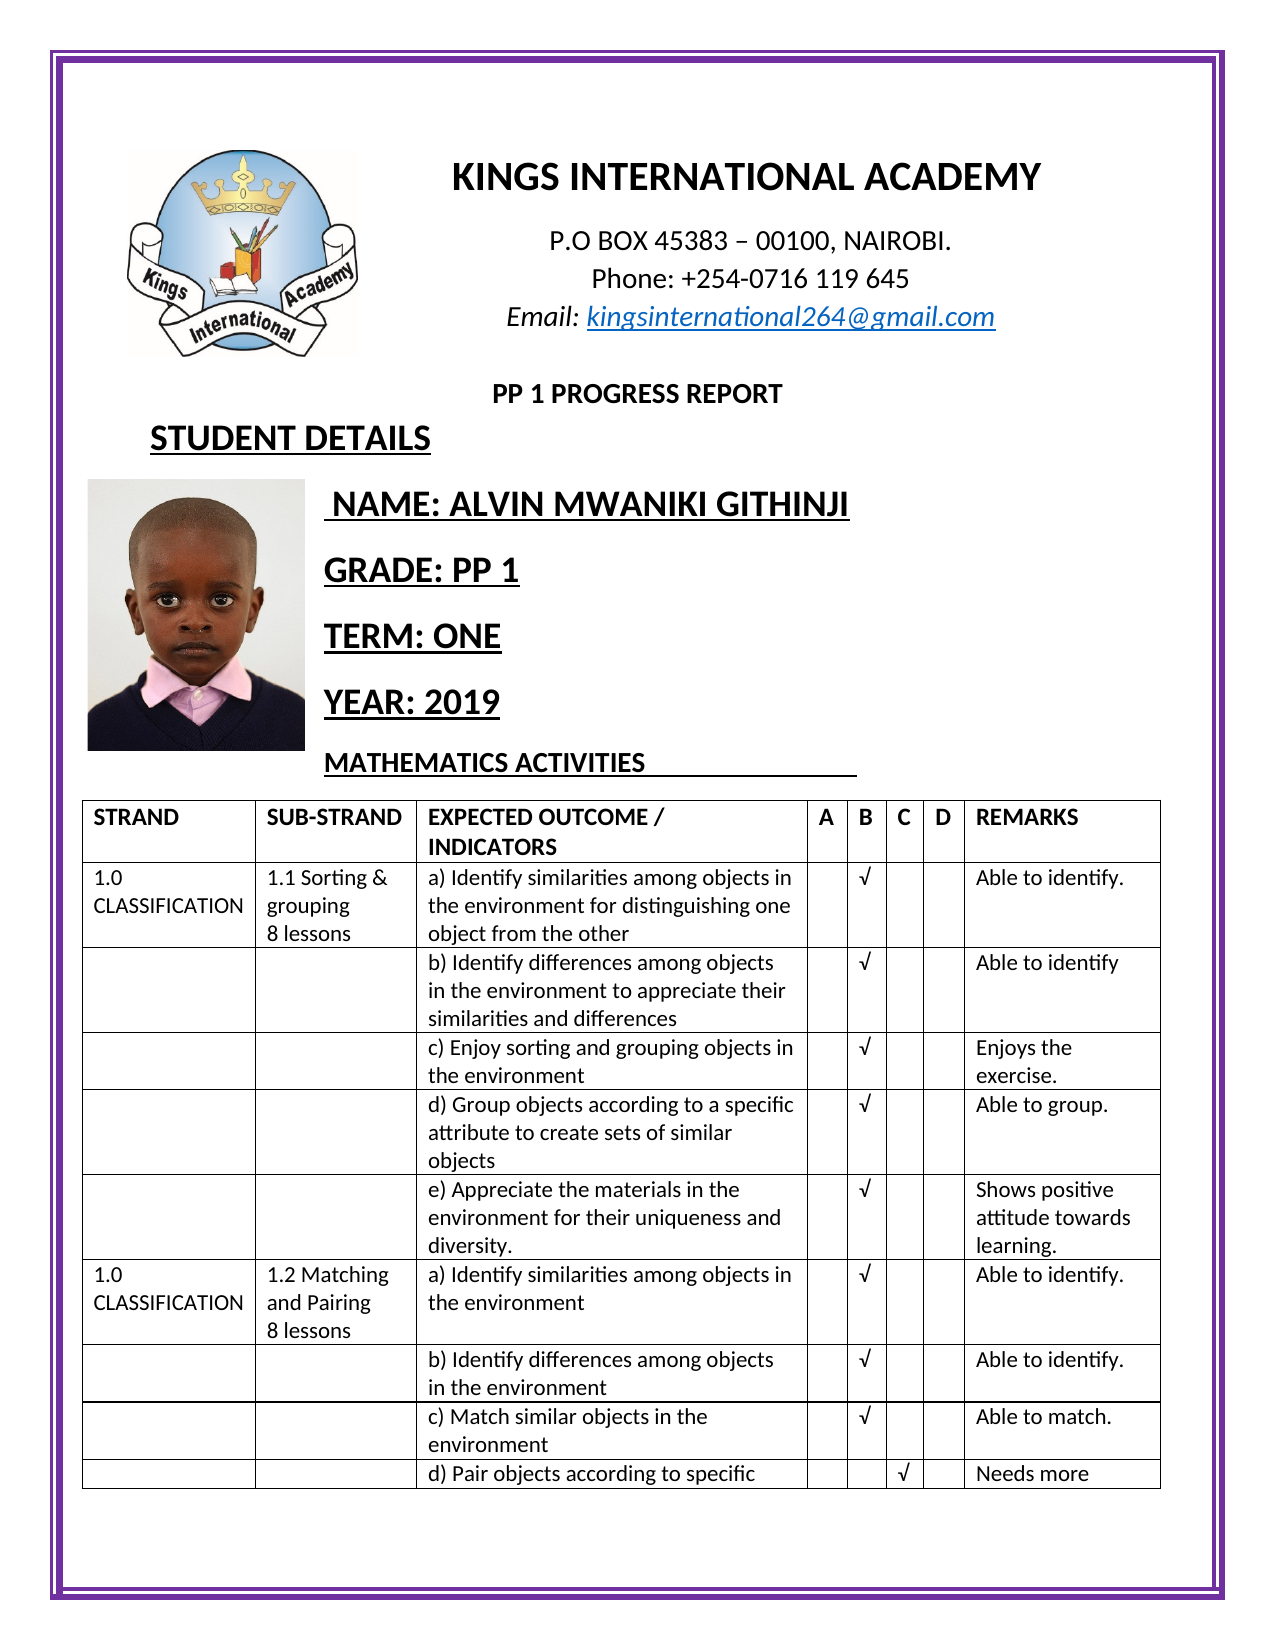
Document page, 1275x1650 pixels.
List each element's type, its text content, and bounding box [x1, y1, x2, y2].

picture [86, 479, 305, 749]
table_cell Shows positive attitude towards learning. [965, 1175, 1160, 1259]
table_cell [83, 1460, 255, 1487]
table_cell 1.0 CLASSIFICATION [83, 1260, 255, 1344]
table_cell [887, 1345, 923, 1401]
table_cell [83, 948, 255, 1032]
text PP 1 PROGRESS REPORT [150, 375, 1125, 411]
table_header B [848, 801, 886, 862]
table_cell √ [887, 1460, 923, 1487]
text GRADE: PP 1 [305, 546, 1125, 592]
table_cell Able to group. [965, 1090, 1160, 1174]
table_cell Able to match. [965, 1403, 1160, 1458]
text YEAR: 2019 [305, 678, 1125, 724]
table_cell 1.1 Sorting & grouping 8 lessons [256, 863, 416, 947]
table_cell [887, 863, 923, 947]
table_cell Able to identify [965, 948, 1160, 1032]
text KINGS INTERNATIONAL ACADEMY [358, 150, 1125, 201]
table_cell [887, 948, 923, 1032]
text MATHEMATICS ACTIVITIES [150, 744, 1125, 780]
table_cell [887, 1403, 923, 1458]
table_cell a) Identify similarities among objects in the environment for distinguishing one object from the other [417, 863, 807, 947]
table_cell [256, 1460, 416, 1487]
table_cell [887, 1175, 923, 1259]
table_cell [965, 1460, 1160, 1487]
table_cell c) Match similar objects in the environment [417, 1403, 807, 1458]
table_cell [83, 1175, 255, 1259]
table_cell Able to identify. [965, 1260, 1160, 1344]
text STUDENT DETAILS [150, 414, 1125, 459]
table_cell [83, 1403, 255, 1458]
text TERM: ONE [305, 612, 1125, 658]
table_cell [83, 1033, 255, 1089]
text Email: kingsinternational264@gmail.com [358, 298, 1125, 334]
table_cell [924, 1175, 964, 1259]
table_cell c) Enjoy sorting and grouping objects in the environment [417, 1033, 807, 1089]
table_cell √ [848, 1260, 886, 1344]
table_header STRAND [83, 801, 255, 862]
table_cell [924, 863, 964, 947]
table_cell [848, 1460, 886, 1487]
table_cell [887, 1260, 923, 1344]
table_cell [924, 1260, 964, 1344]
table_cell [808, 948, 847, 1032]
table_header D [924, 801, 964, 862]
table_cell [808, 1033, 847, 1089]
table_cell [887, 1033, 923, 1089]
table_cell Able to identify. [965, 1345, 1160, 1401]
text P.O BOX 45383 – 00100, NAIROBI. [358, 222, 1125, 257]
table_header EXPECTED OUTCOME / INDICATORS [417, 801, 807, 862]
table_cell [417, 1460, 807, 1487]
table_cell [924, 948, 964, 1032]
table_cell [256, 1090, 416, 1174]
table_cell d) Group objects according to a specific attribute to create sets of similar objects [417, 1090, 807, 1174]
table_cell [256, 1033, 416, 1089]
text NAME: ALVIN MWANIKI GITHINJI [305, 480, 1125, 526]
table_cell 1.2 Matching and Pairing 8 lessons [256, 1260, 416, 1344]
text Phone: +254-0716 119 645 [358, 260, 1125, 296]
table_cell Able to identify. [965, 863, 1160, 947]
table_header A [808, 801, 847, 862]
table_header REMARKS [965, 801, 1160, 862]
table_cell a) Identify similarities among objects in the environment [417, 1260, 807, 1344]
table_cell [83, 1345, 255, 1401]
table_cell [924, 1345, 964, 1401]
table_cell [924, 1090, 964, 1174]
table_cell [83, 1090, 255, 1174]
table_cell [808, 1175, 847, 1259]
table_cell b) Identify differences among objects in the environment [417, 1345, 807, 1401]
table_cell [256, 1345, 416, 1401]
table_cell 1.0 CLASSIFICATION [83, 863, 255, 947]
table_header SUB-STRAND [256, 801, 416, 862]
table_cell [808, 1090, 847, 1174]
table_cell [808, 1345, 847, 1401]
table_cell Enjoys the exercise. [965, 1033, 1160, 1089]
table_cell [256, 948, 416, 1032]
table_cell [924, 1403, 964, 1458]
table_header C [887, 801, 923, 862]
table_cell [256, 1403, 416, 1458]
table_cell [924, 1460, 964, 1487]
table_cell √ [848, 1345, 886, 1401]
table_cell [924, 1033, 964, 1089]
table_cell [808, 1403, 847, 1458]
table_cell √ [848, 1175, 886, 1259]
table_cell √ [848, 1403, 886, 1458]
picture [127, 150, 358, 357]
table_cell [808, 1460, 847, 1487]
table_cell √ [848, 1090, 886, 1174]
table_cell [887, 1090, 923, 1174]
table_cell [808, 1260, 847, 1344]
table_cell [256, 1175, 416, 1259]
table_cell √ [848, 948, 886, 1032]
table_cell √ [848, 863, 886, 947]
table_cell b) Identify differences among objects in the environment to appreciate their similarities and differences [417, 948, 807, 1032]
table_cell e) Appreciate the materials in the environment for their uniqueness and diversity. [417, 1175, 807, 1259]
table_cell [808, 863, 847, 947]
table_cell √ [848, 1033, 886, 1089]
